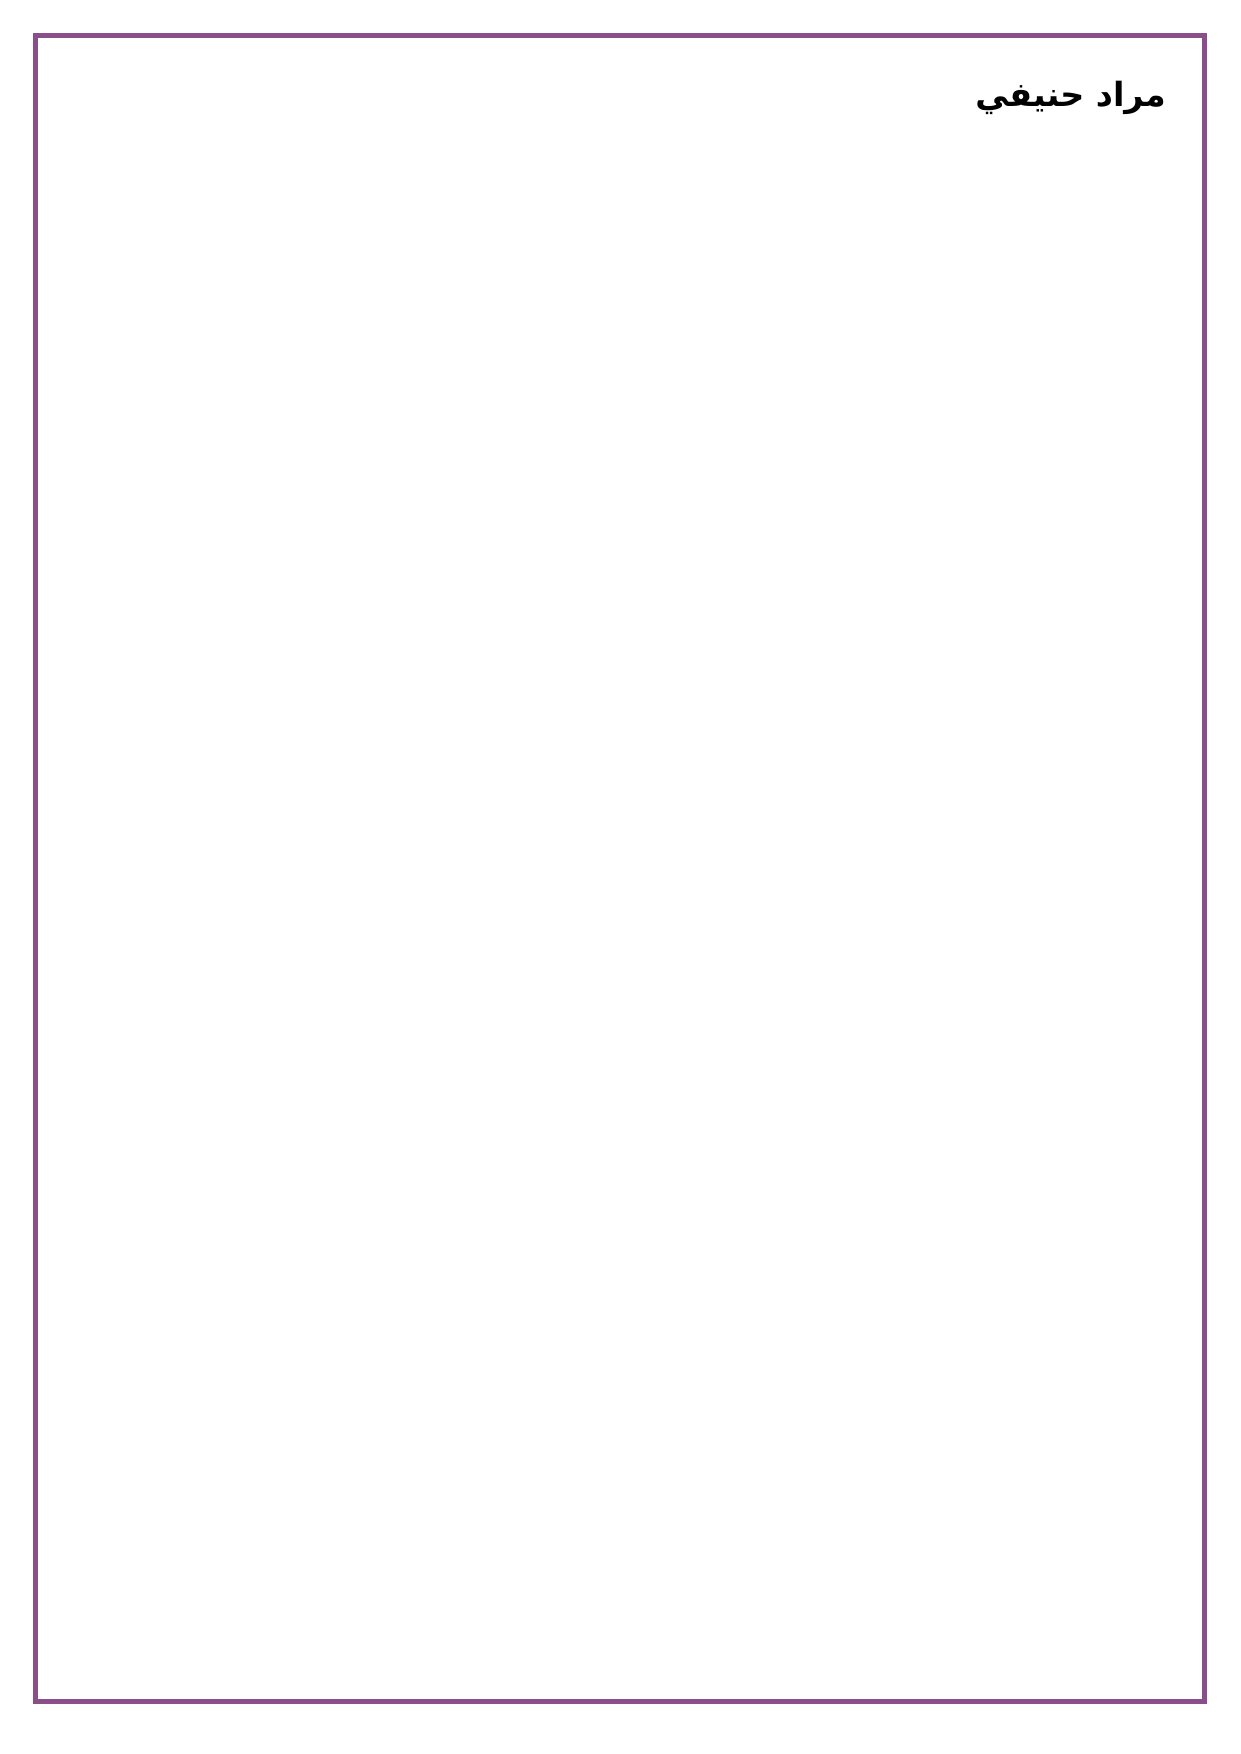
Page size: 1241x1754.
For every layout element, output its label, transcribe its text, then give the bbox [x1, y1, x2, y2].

text مراد حنيفي [103, 75, 1165, 114]
